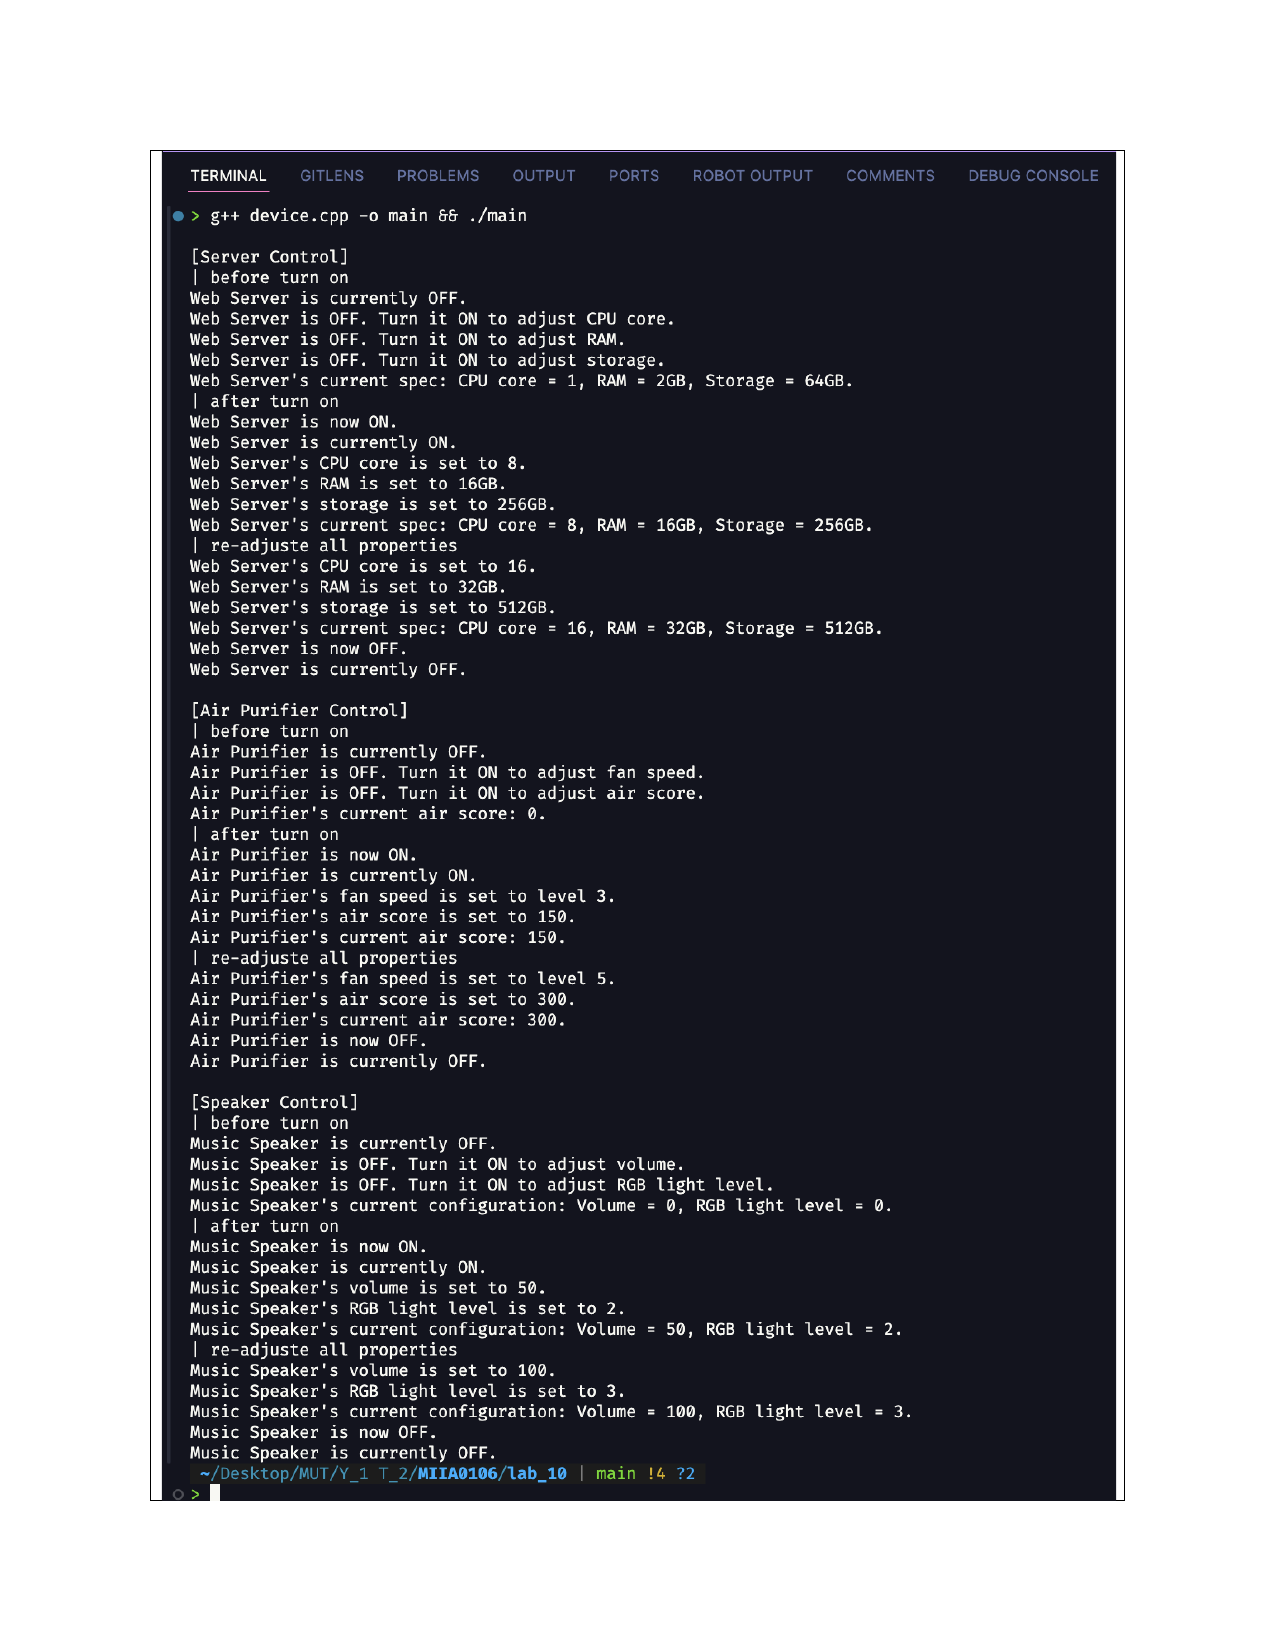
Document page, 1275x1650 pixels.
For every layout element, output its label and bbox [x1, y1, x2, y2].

table_header [151, 151, 161, 1500]
picture [161, 151, 1117, 1501]
table_header [1117, 151, 1124, 1500]
